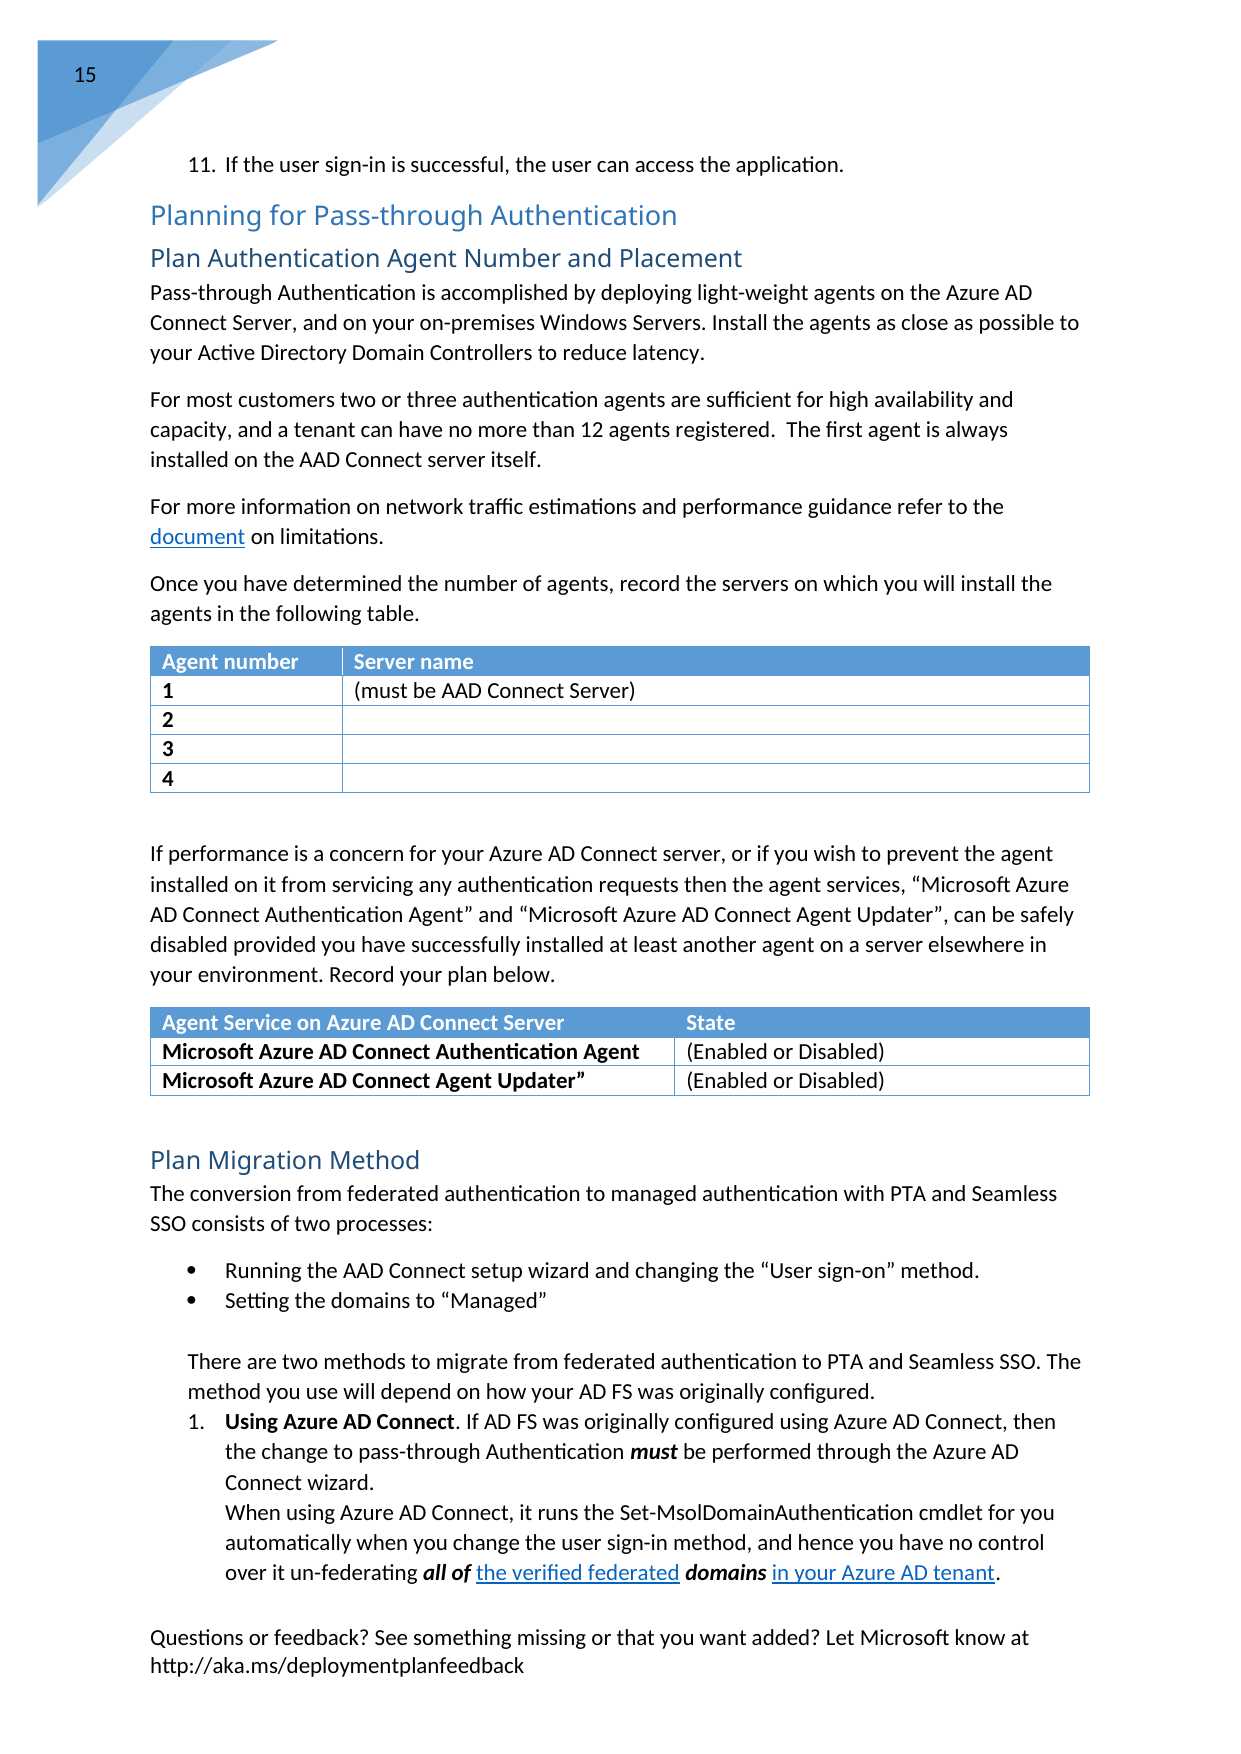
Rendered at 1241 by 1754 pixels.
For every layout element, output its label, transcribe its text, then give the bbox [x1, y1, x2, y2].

text For most customers two or three authentication agents are sufficient for high availability and capacity, and a tenant can have no more than 12 agents registered. The first agent is always installed on the AAD Connect server itself. [150, 385, 1090, 473]
table_cell Microsoft Azure AD Connect Agent Updater” [151, 1066, 674, 1094]
text If performance is a concern for your Azure AD Connect server, or if you wish to prevent the agent installed on it from servicing any authentication requests then the agent services, “Microsoft Azure AD Connect Authentication Agent” and “Microsoft Azure AD Connect Agent Updater”, can be safely disabled provided you have successfully installed at least another agent on a server elsewhere in your environment. Record your plan below. [150, 839, 1090, 988]
picture [37, 40, 279, 209]
table_header Agent number [151, 648, 342, 675]
table_cell [343, 764, 1089, 792]
text Once you have determined the number of agents, record the servers on which you will install the agents in the following table. [150, 569, 1090, 627]
table_cell 1 [151, 676, 342, 704]
list Setting the domains to “Managed” [187, 1286, 1090, 1314]
table_cell (Enabled or Disabled) [675, 1038, 1089, 1065]
text The conversion from federated authentication to managed authentication with PTA and Seamless SSO consists of two processes: [150, 1179, 1090, 1237]
text For more information on network traffic estimations and performance guidance refer to the document on limitations. [150, 492, 1090, 550]
table_header Agent Service on Azure AD Connect Server [151, 1008, 675, 1036]
table_header Server name [343, 648, 1089, 675]
table_cell 2 [151, 706, 342, 733]
table_cell [343, 735, 1089, 763]
table_cell (must be AAD Connect Server) [343, 676, 1089, 704]
table_cell 3 [151, 735, 342, 763]
table_cell (Enabled or Disabled) [675, 1066, 1089, 1094]
list Running the AAD Connect setup wizard and changing the “User sign-on” method. [187, 1256, 1090, 1284]
table_cell 4 [151, 764, 342, 792]
text Pass-through Authentication is accomplished by deploying light-weight agents on the Azure AD Connect Server, and on your on-premises Windows Servers. Install the agents as close as possible to your Active Directory Domain Controllers to reduce latency. [150, 278, 1090, 366]
list If the user sign-in is successful, the user can access the application. [187, 150, 1090, 178]
table_cell [343, 706, 1089, 733]
table_cell Microsoft Azure AD Connect Authentication Agent [151, 1038, 674, 1065]
table_header State [675, 1008, 1089, 1036]
list There are two methods to migrate from federated authentication to PTA and Seamless SSO. The method you use will depend on how your AD FS was originally configured. [187, 1317, 1090, 1405]
subtitle Plan Migration Method [150, 1142, 1090, 1176]
subtitle Plan Authentication Agent Number and Placement [150, 241, 1090, 275]
subtitle Planning for Pass-through Authentication [150, 197, 1090, 234]
